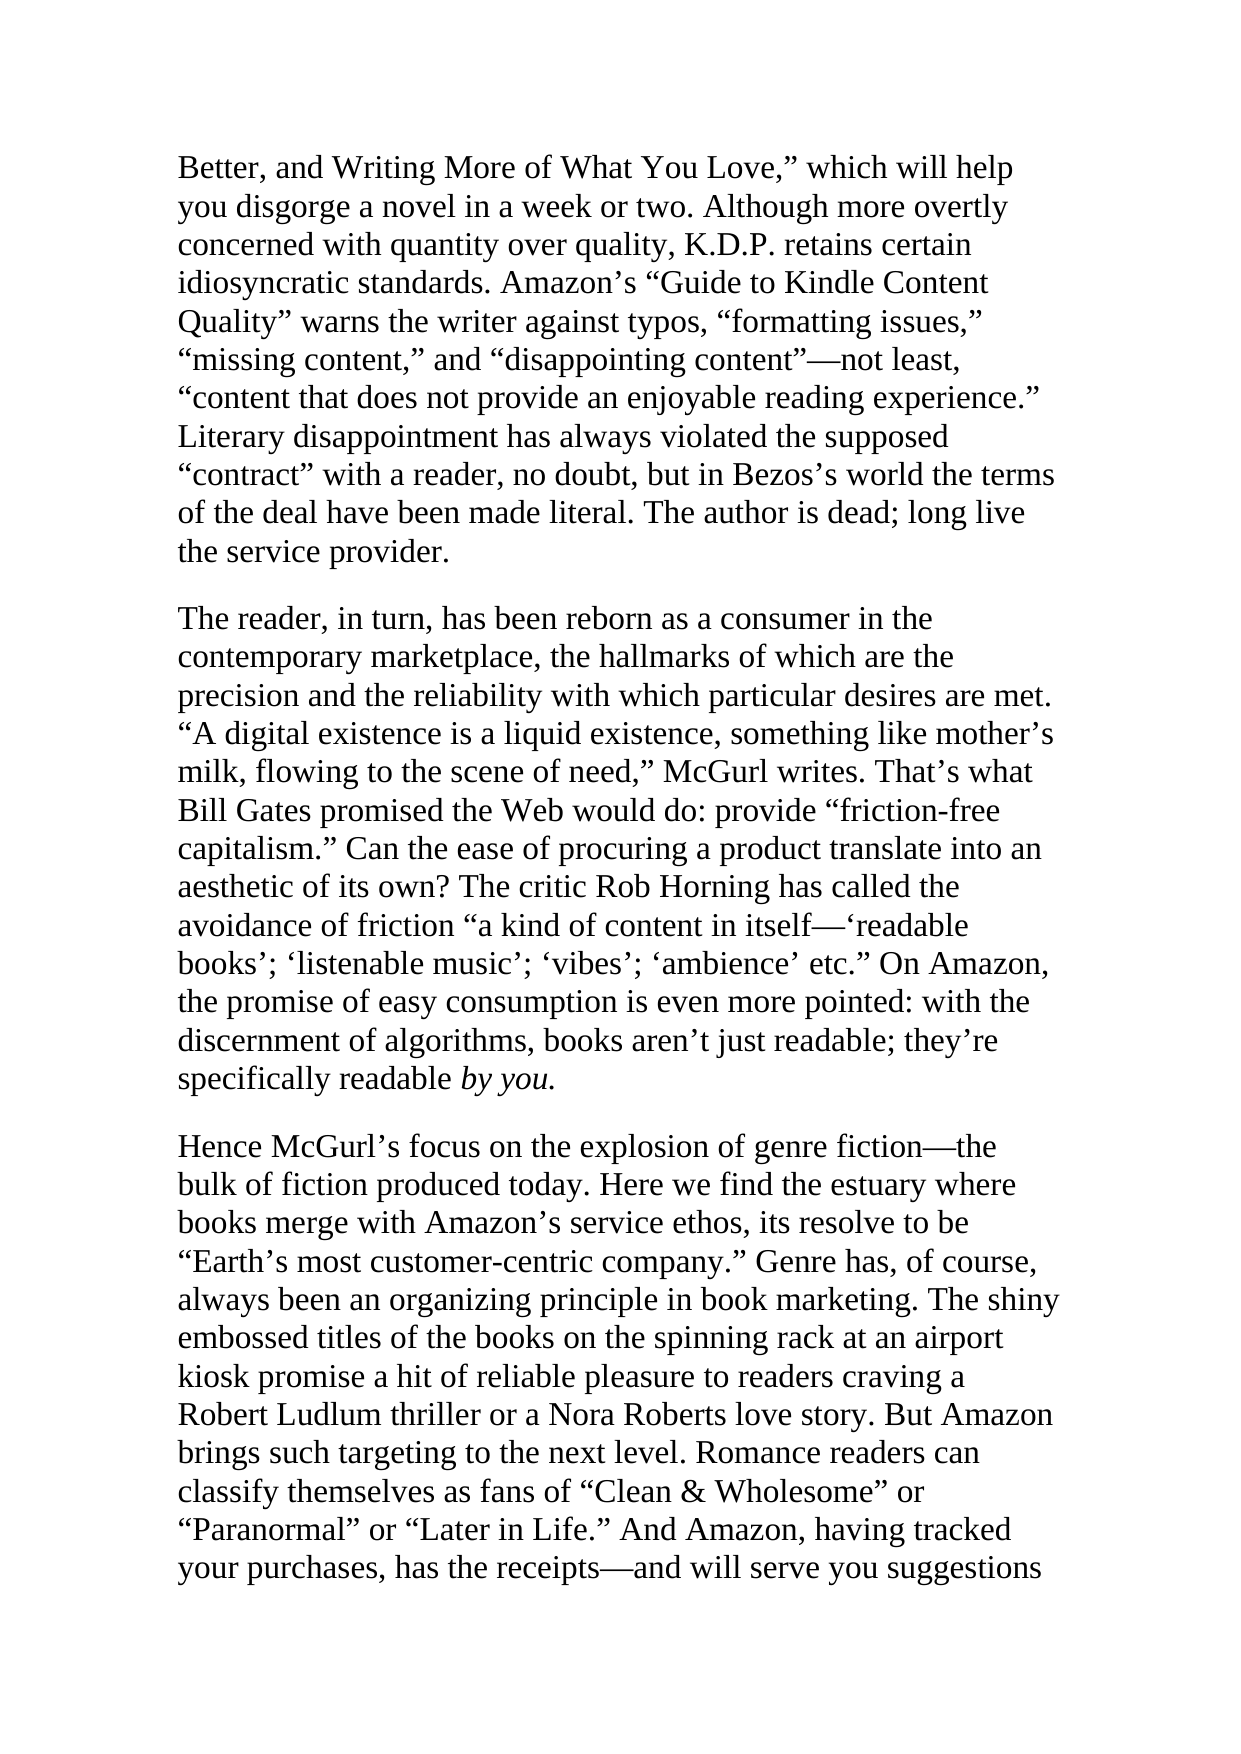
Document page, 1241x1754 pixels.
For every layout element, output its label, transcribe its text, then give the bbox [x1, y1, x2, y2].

text The reader, in turn, has been reborn as a consumer in the contemporary marketplace, the hallmarks of which are the precision and the reliability with which particular desires are met. “A digital existence is a liquid existence, something like mother’s milk, flowing to the scene of need,” McGurl writes. That’s what Bill Gates promised the Web would do: provide “friction-free capitalism.” Can the ease of procuring a product translate into an aesthetic of its own? The critic Rob Horning has called the avoidance of friction “a kind of content in itself—‘readable books’; ‘listenable music’; ‘vibes’; ‘ambience’ etc.” On Amazon, the promise of easy consumption is even more pointed: with the discernment of algorithms, books aren’t just readable; they’re specifically readable by you. [177, 598, 1063, 1097]
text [177, 1126, 1063, 1586]
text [177, 148, 1063, 569]
